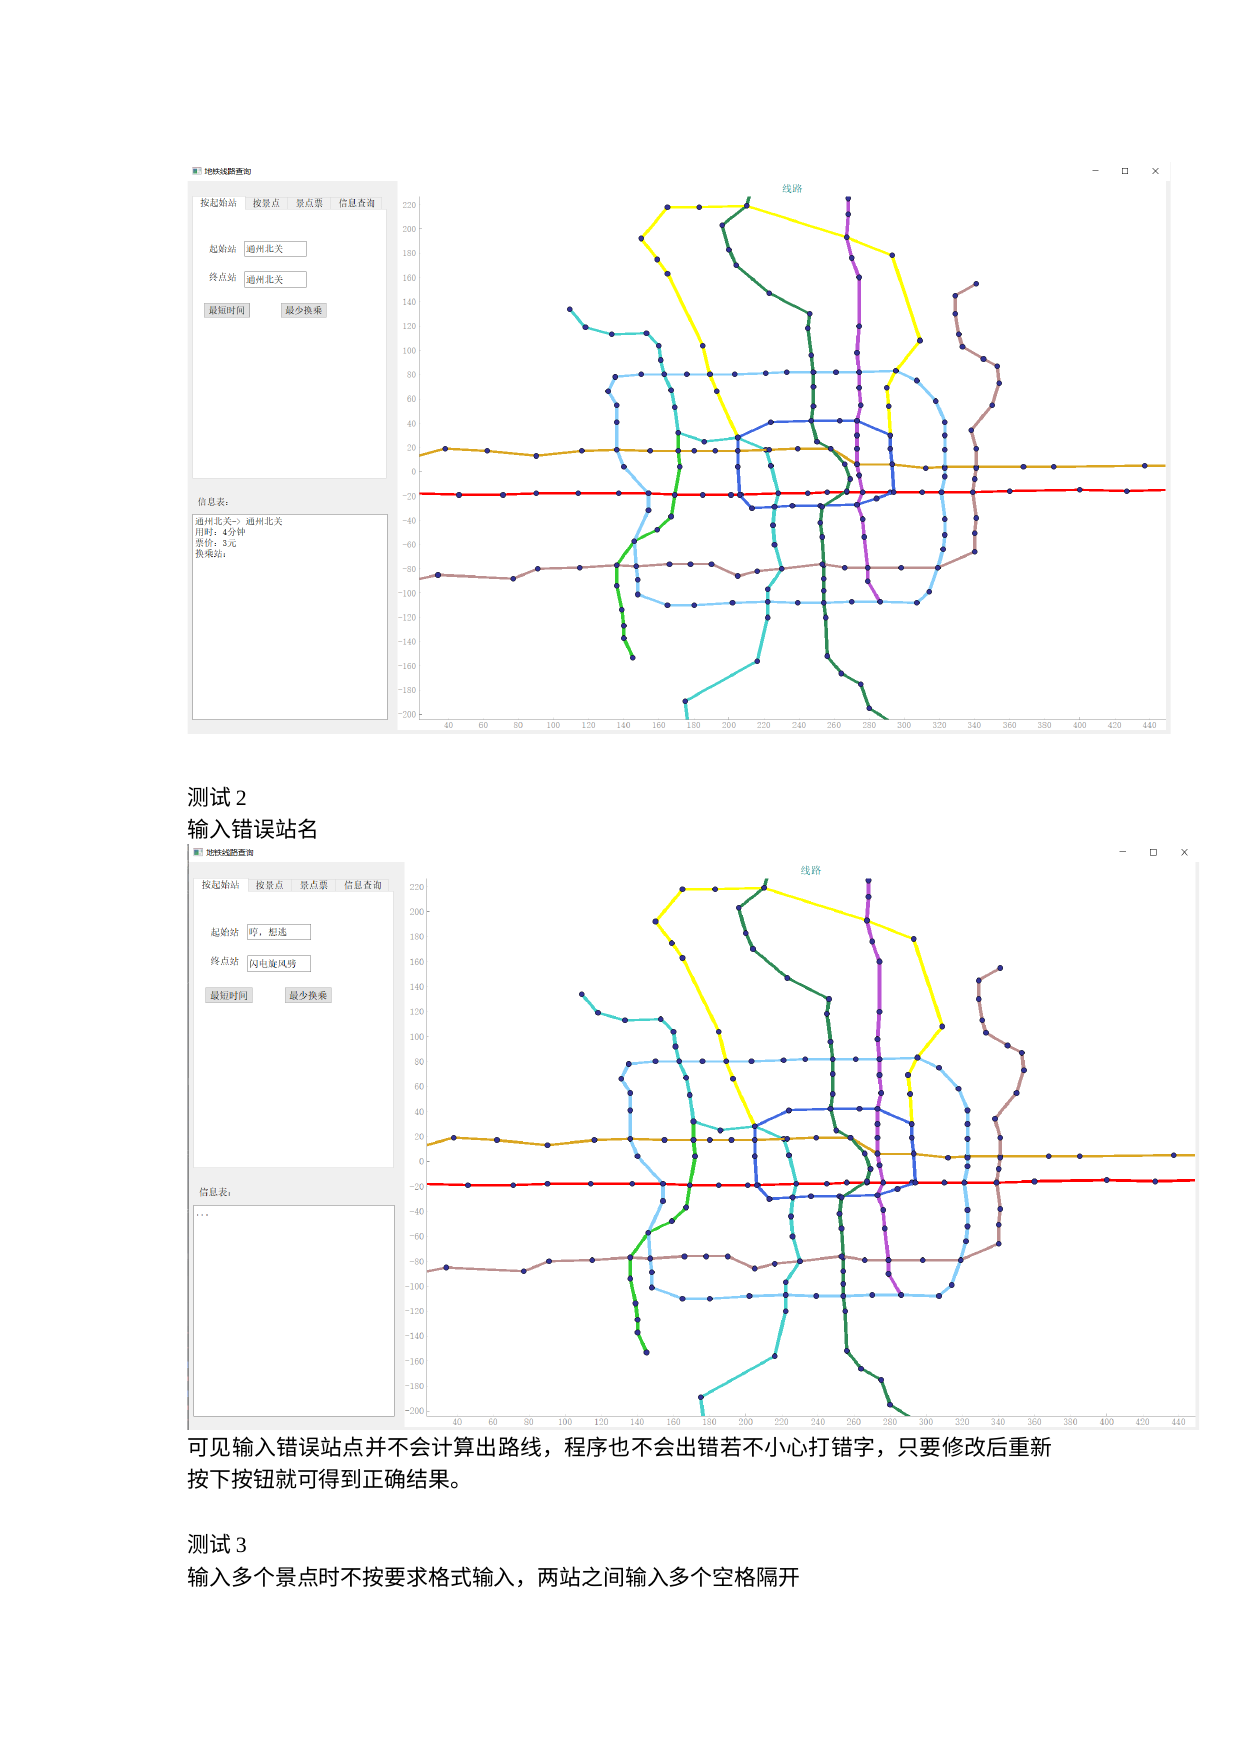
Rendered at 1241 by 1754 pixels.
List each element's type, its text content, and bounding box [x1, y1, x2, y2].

picture [187, 162, 1171, 734]
picture [187, 844, 1200, 1430]
text 输入多个景点时不按要求格式输入，两站之间输入多个空格隔开 [187, 1559, 1053, 1592]
text 输入错误站名 [187, 812, 1053, 844]
text 可见输入错误站点并不会计算出路线，程序也不会出错若不小心打错字，只要修改后重新按下按钮就可得到正确结果。 [187, 1430, 1053, 1494]
text 测试3 [187, 1527, 1053, 1559]
text 测试2 [187, 779, 1053, 812]
